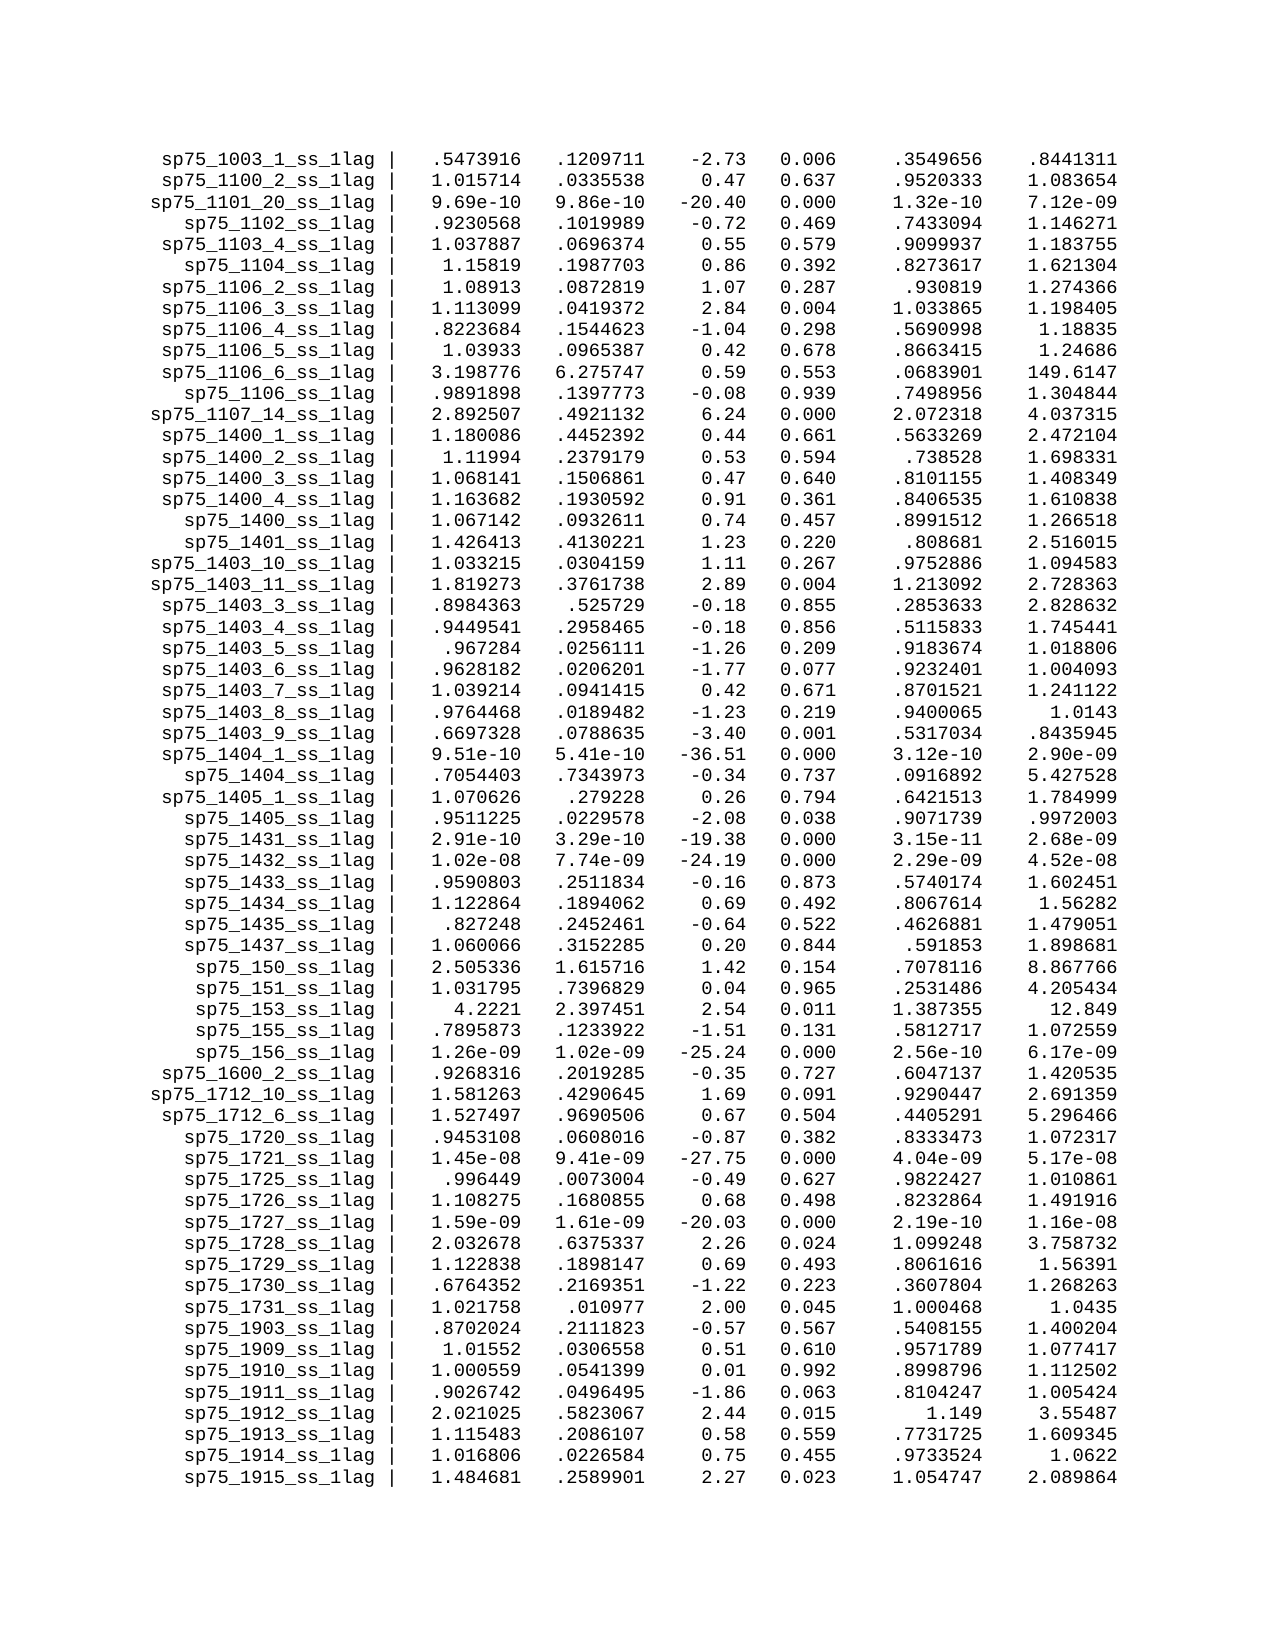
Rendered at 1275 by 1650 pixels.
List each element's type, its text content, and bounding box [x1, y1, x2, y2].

text sp75_1405_ss_1lag | .9511225 .0229578 -2.08 0.038 .9071739 .9972003 [150, 809, 1125, 830]
text sp75_1914_ss_1lag | 1.016806 .0226584 0.75 0.455 .9733524 1.0622 [150, 1446, 1125, 1467]
text sp75_1911_ss_1lag | .9026742 .0496495 -1.86 0.063 .8104247 1.005424 [150, 1382, 1125, 1404]
text sp75_1403_5_ss_1lag | .967284 .0256111 -1.26 0.209 .9183674 1.018806 [150, 639, 1125, 660]
text sp75_1400_2_ss_1lag | 1.11994 .2379179 0.53 0.594 .738528 1.698331 [150, 447, 1125, 469]
text sp75_151_ss_1lag | 1.031795 .7396829 0.04 0.965 .2531486 4.205434 [150, 979, 1125, 1000]
text sp75_1404_ss_1lag | .7054403 .7343973 -0.34 0.737 .0916892 5.427528 [150, 766, 1125, 787]
text sp75_1721_ss_1lag | 1.45e-08 9.41e-09 -27.75 0.000 4.04e-09 5.17e-08 [150, 1149, 1125, 1170]
text sp75_1403_6_ss_1lag | .9628182 .0206201 -1.77 0.077 .9232401 1.004093 [150, 660, 1125, 681]
text sp75_1913_ss_1lag | 1.115483 .2086107 0.58 0.559 .7731725 1.609345 [150, 1425, 1125, 1446]
text sp75_1400_ss_1lag | 1.067142 .0932611 0.74 0.457 .8991512 1.266518 [150, 511, 1125, 532]
text sp75_150_ss_1lag | 2.505336 1.615716 1.42 0.154 .7078116 8.867766 [150, 957, 1125, 979]
text sp75_1103_4_ss_1lag | 1.037887 .0696374 0.55 0.579 .9099937 1.183755 [150, 235, 1125, 256]
text sp75_1730_ss_1lag | .6764352 .2169351 -1.22 0.223 .3607804 1.268263 [150, 1276, 1125, 1297]
text sp75_1435_ss_1lag | .827248 .2452461 -0.64 0.522 .4626881 1.479051 [150, 915, 1125, 936]
text sp75_1437_ss_1lag | 1.060066 .3152285 0.20 0.844 .591853 1.898681 [150, 936, 1125, 957]
text sp75_1915_ss_1lag | 1.484681 .2589901 2.27 0.023 1.054747 2.089864 [150, 1467, 1125, 1489]
text sp75_1912_ss_1lag | 2.021025 .5823067 2.44 0.015 1.149 3.55487 [150, 1404, 1125, 1425]
text sp75_1400_4_ss_1lag | 1.163682 .1930592 0.91 0.361 .8406535 1.610838 [150, 490, 1125, 511]
text sp75_1106_6_ss_1lag | 3.198776 6.275747 0.59 0.553 .0683901 149.6147 [150, 362, 1125, 384]
text sp75_1727_ss_1lag | 1.59e-09 1.61e-09 -20.03 0.000 2.19e-10 1.16e-08 [150, 1212, 1125, 1234]
text sp75_1003_1_ss_1lag | .5473916 .1209711 -2.73 0.006 .3549656 .8441311 [150, 150, 1125, 171]
text sp75_1106_ss_1lag | .9891898 .1397773 -0.08 0.939 .7498956 1.304844 [150, 384, 1125, 405]
text sp75_1434_ss_1lag | 1.122864 .1894062 0.69 0.492 .8067614 1.56282 [150, 894, 1125, 915]
text sp75_1400_1_ss_1lag | 1.180086 .4452392 0.44 0.661 .5633269 2.472104 [150, 426, 1125, 447]
text sp75_1106_2_ss_1lag | 1.08913 .0872819 1.07 0.287 .930819 1.274366 [150, 277, 1125, 299]
text sp75_1731_ss_1lag | 1.021758 .010977 2.00 0.045 1.000468 1.0435 [150, 1297, 1125, 1319]
text sp75_1728_ss_1lag | 2.032678 .6375337 2.26 0.024 1.099248 3.758732 [150, 1234, 1125, 1255]
text sp75_1403_8_ss_1lag | .9764468 .0189482 -1.23 0.219 .9400065 1.0143 [150, 702, 1125, 724]
text sp75_1106_4_ss_1lag | .8223684 .1544623 -1.04 0.298 .5690998 1.18835 [150, 320, 1125, 341]
text sp75_1405_1_ss_1lag | 1.070626 .279228 0.26 0.794 .6421513 1.784999 [150, 787, 1125, 809]
text sp75_1910_ss_1lag | 1.000559 .0541399 0.01 0.992 .8998796 1.112502 [150, 1361, 1125, 1382]
text sp75_1101_20_ss_1lag | 9.69e-10 9.86e-10 -20.40 0.000 1.32e-10 7.12e-09 [150, 192, 1125, 214]
text sp75_1403_11_ss_1lag | 1.819273 .3761738 2.89 0.004 1.213092 2.728363 [150, 575, 1125, 596]
text sp75_1403_4_ss_1lag | .9449541 .2958465 -0.18 0.856 .5115833 1.745441 [150, 617, 1125, 639]
text sp75_156_ss_1lag | 1.26e-09 1.02e-09 -25.24 0.000 2.56e-10 6.17e-09 [150, 1042, 1125, 1064]
text sp75_1403_10_ss_1lag | 1.033215 .0304159 1.11 0.267 .9752886 1.094583 [150, 554, 1125, 575]
text sp75_155_ss_1lag | .7895873 .1233922 -1.51 0.131 .5812717 1.072559 [150, 1021, 1125, 1042]
text sp75_1903_ss_1lag | .8702024 .2111823 -0.57 0.567 .5408155 1.400204 [150, 1319, 1125, 1340]
text sp75_1107_14_ss_1lag | 2.892507 .4921132 6.24 0.000 2.072318 4.037315 [150, 405, 1125, 426]
text sp75_1712_10_ss_1lag | 1.581263 .4290645 1.69 0.091 .9290447 2.691359 [150, 1085, 1125, 1106]
text sp75_1720_ss_1lag | .9453108 .0608016 -0.87 0.382 .8333473 1.072317 [150, 1127, 1125, 1149]
text sp75_1909_ss_1lag | 1.01552 .0306558 0.51 0.610 .9571789 1.077417 [150, 1340, 1125, 1361]
text sp75_1403_3_ss_1lag | .8984363 .525729 -0.18 0.855 .2853633 2.828632 [150, 596, 1125, 617]
text sp75_1400_3_ss_1lag | 1.068141 .1506861 0.47 0.640 .8101155 1.408349 [150, 469, 1125, 490]
text sp75_153_ss_1lag | 4.2221 2.397451 2.54 0.011 1.387355 12.849 [150, 1000, 1125, 1021]
text sp75_1401_ss_1lag | 1.426413 .4130221 1.23 0.220 .808681 2.516015 [150, 532, 1125, 554]
text sp75_1404_1_ss_1lag | 9.51e-10 5.41e-10 -36.51 0.000 3.12e-10 2.90e-09 [150, 745, 1125, 766]
text sp75_1729_ss_1lag | 1.122838 .1898147 0.69 0.493 .8061616 1.56391 [150, 1255, 1125, 1276]
text sp75_1432_ss_1lag | 1.02e-08 7.74e-09 -24.19 0.000 2.29e-09 4.52e-08 [150, 851, 1125, 872]
text sp75_1712_6_ss_1lag | 1.527497 .9690506 0.67 0.504 .4405291 5.296466 [150, 1106, 1125, 1127]
text sp75_1433_ss_1lag | .9590803 .2511834 -0.16 0.873 .5740174 1.602451 [150, 872, 1125, 894]
text sp75_1600_2_ss_1lag | .9268316 .2019285 -0.35 0.727 .6047137 1.420535 [150, 1064, 1125, 1085]
text sp75_1403_7_ss_1lag | 1.039214 .0941415 0.42 0.671 .8701521 1.241122 [150, 681, 1125, 702]
text sp75_1100_2_ss_1lag | 1.015714 .0335538 0.47 0.637 .9520333 1.083654 [150, 171, 1125, 192]
text sp75_1403_9_ss_1lag | .6697328 .0788635 -3.40 0.001 .5317034 .8435945 [150, 724, 1125, 745]
text sp75_1431_ss_1lag | 2.91e-10 3.29e-10 -19.38 0.000 3.15e-11 2.68e-09 [150, 830, 1125, 851]
text sp75_1104_ss_1lag | 1.15819 .1987703 0.86 0.392 .8273617 1.621304 [150, 256, 1125, 277]
text sp75_1106_5_ss_1lag | 1.03933 .0965387 0.42 0.678 .8663415 1.24686 [150, 341, 1125, 362]
text sp75_1725_ss_1lag | .996449 .0073004 -0.49 0.627 .9822427 1.010861 [150, 1170, 1125, 1191]
text sp75_1102_ss_1lag | .9230568 .1019989 -0.72 0.469 .7433094 1.146271 [150, 214, 1125, 235]
text sp75_1726_ss_1lag | 1.108275 .1680855 0.68 0.498 .8232864 1.491916 [150, 1191, 1125, 1212]
text sp75_1106_3_ss_1lag | 1.113099 .0419372 2.84 0.004 1.033865 1.198405 [150, 299, 1125, 320]
